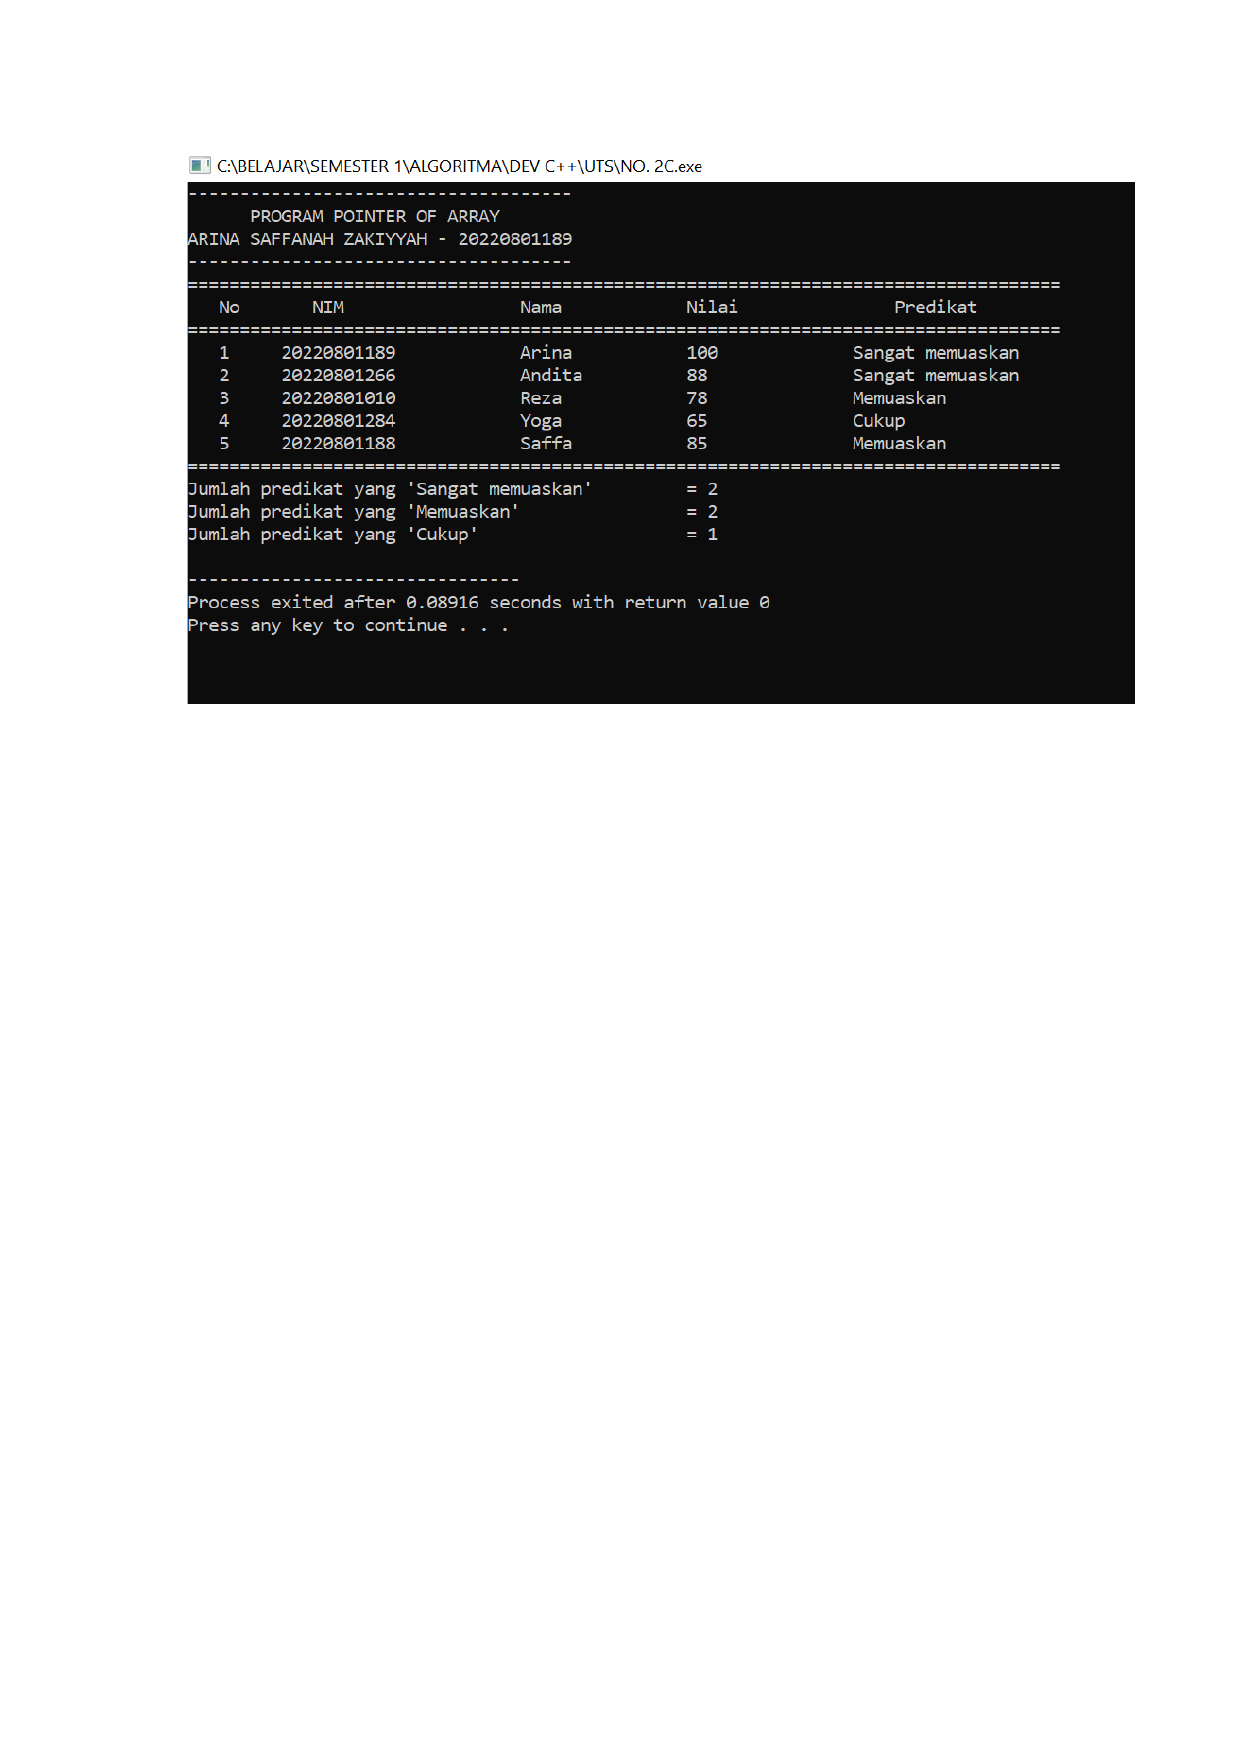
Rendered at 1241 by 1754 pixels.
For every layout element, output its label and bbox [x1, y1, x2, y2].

picture [187, 150, 1135, 704]
